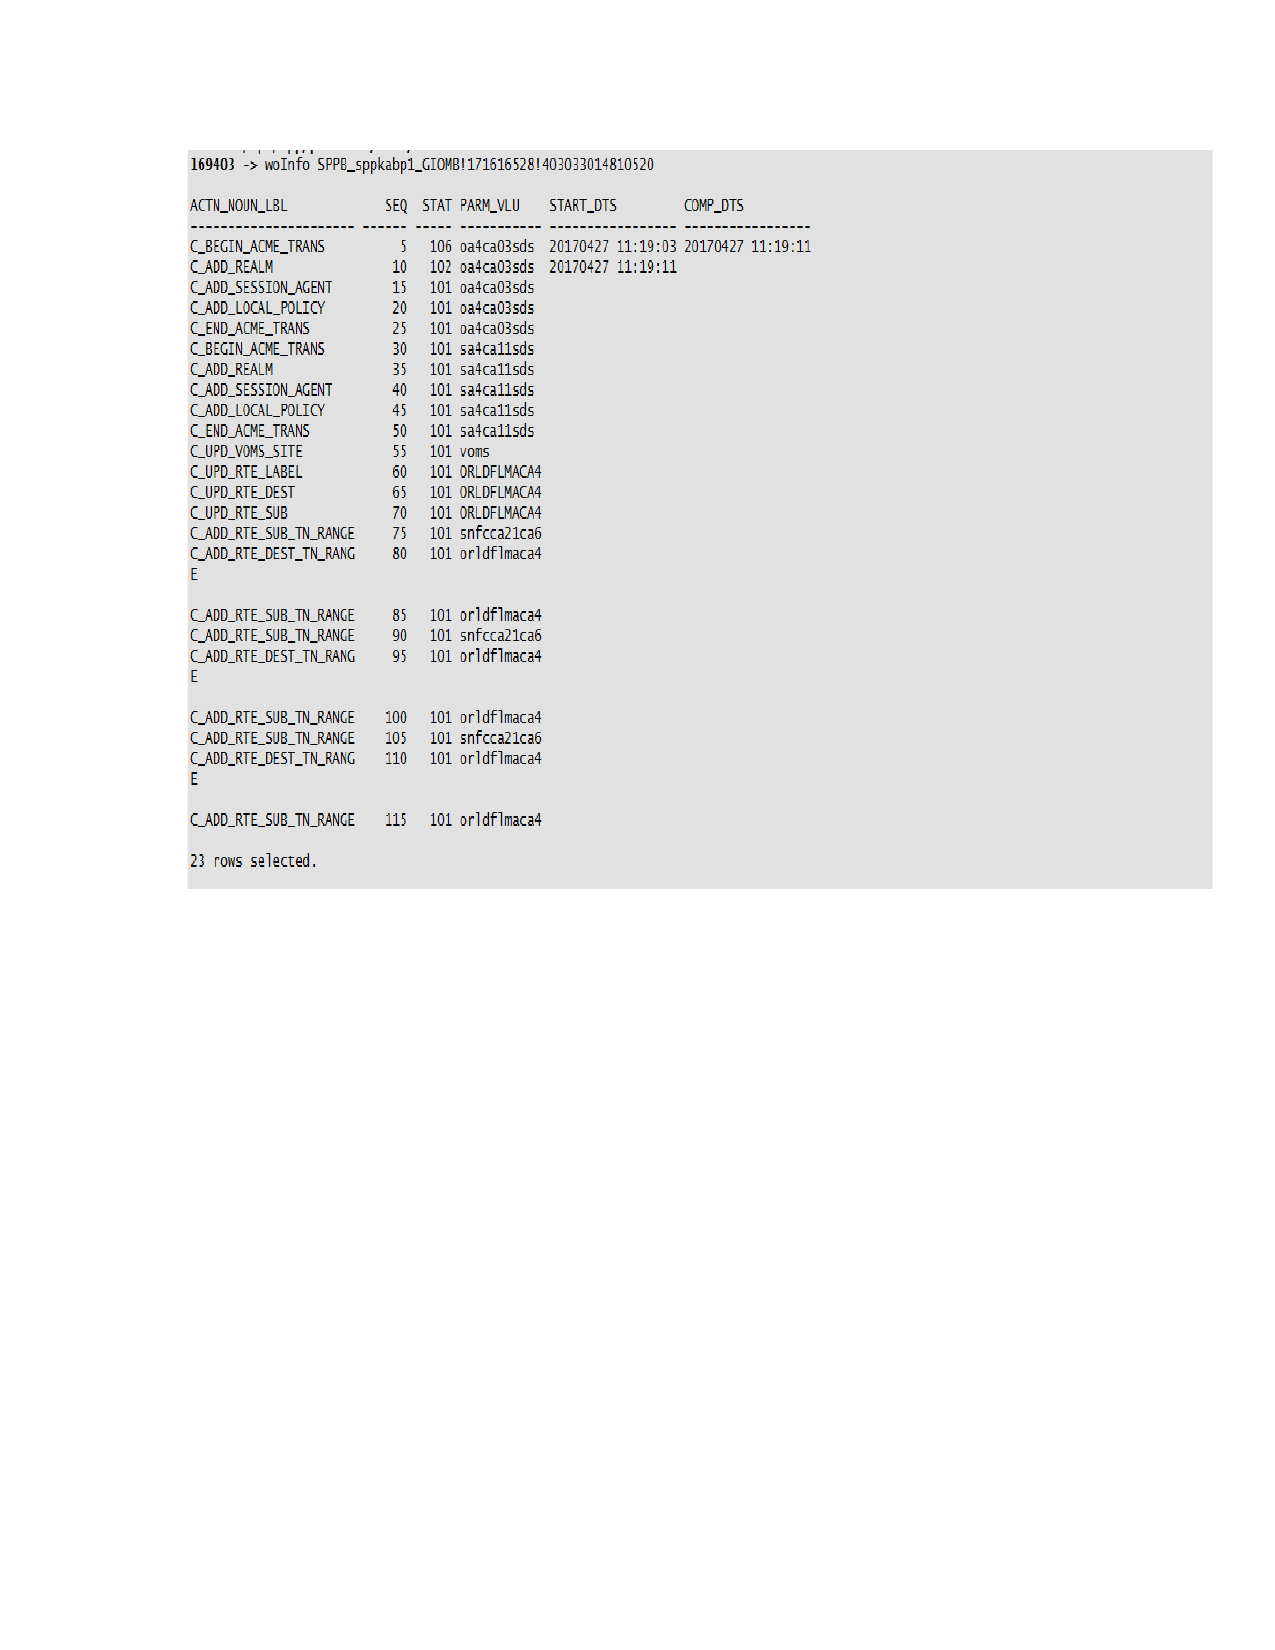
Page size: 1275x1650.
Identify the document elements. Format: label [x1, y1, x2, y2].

picture [187, 150, 1213, 889]
